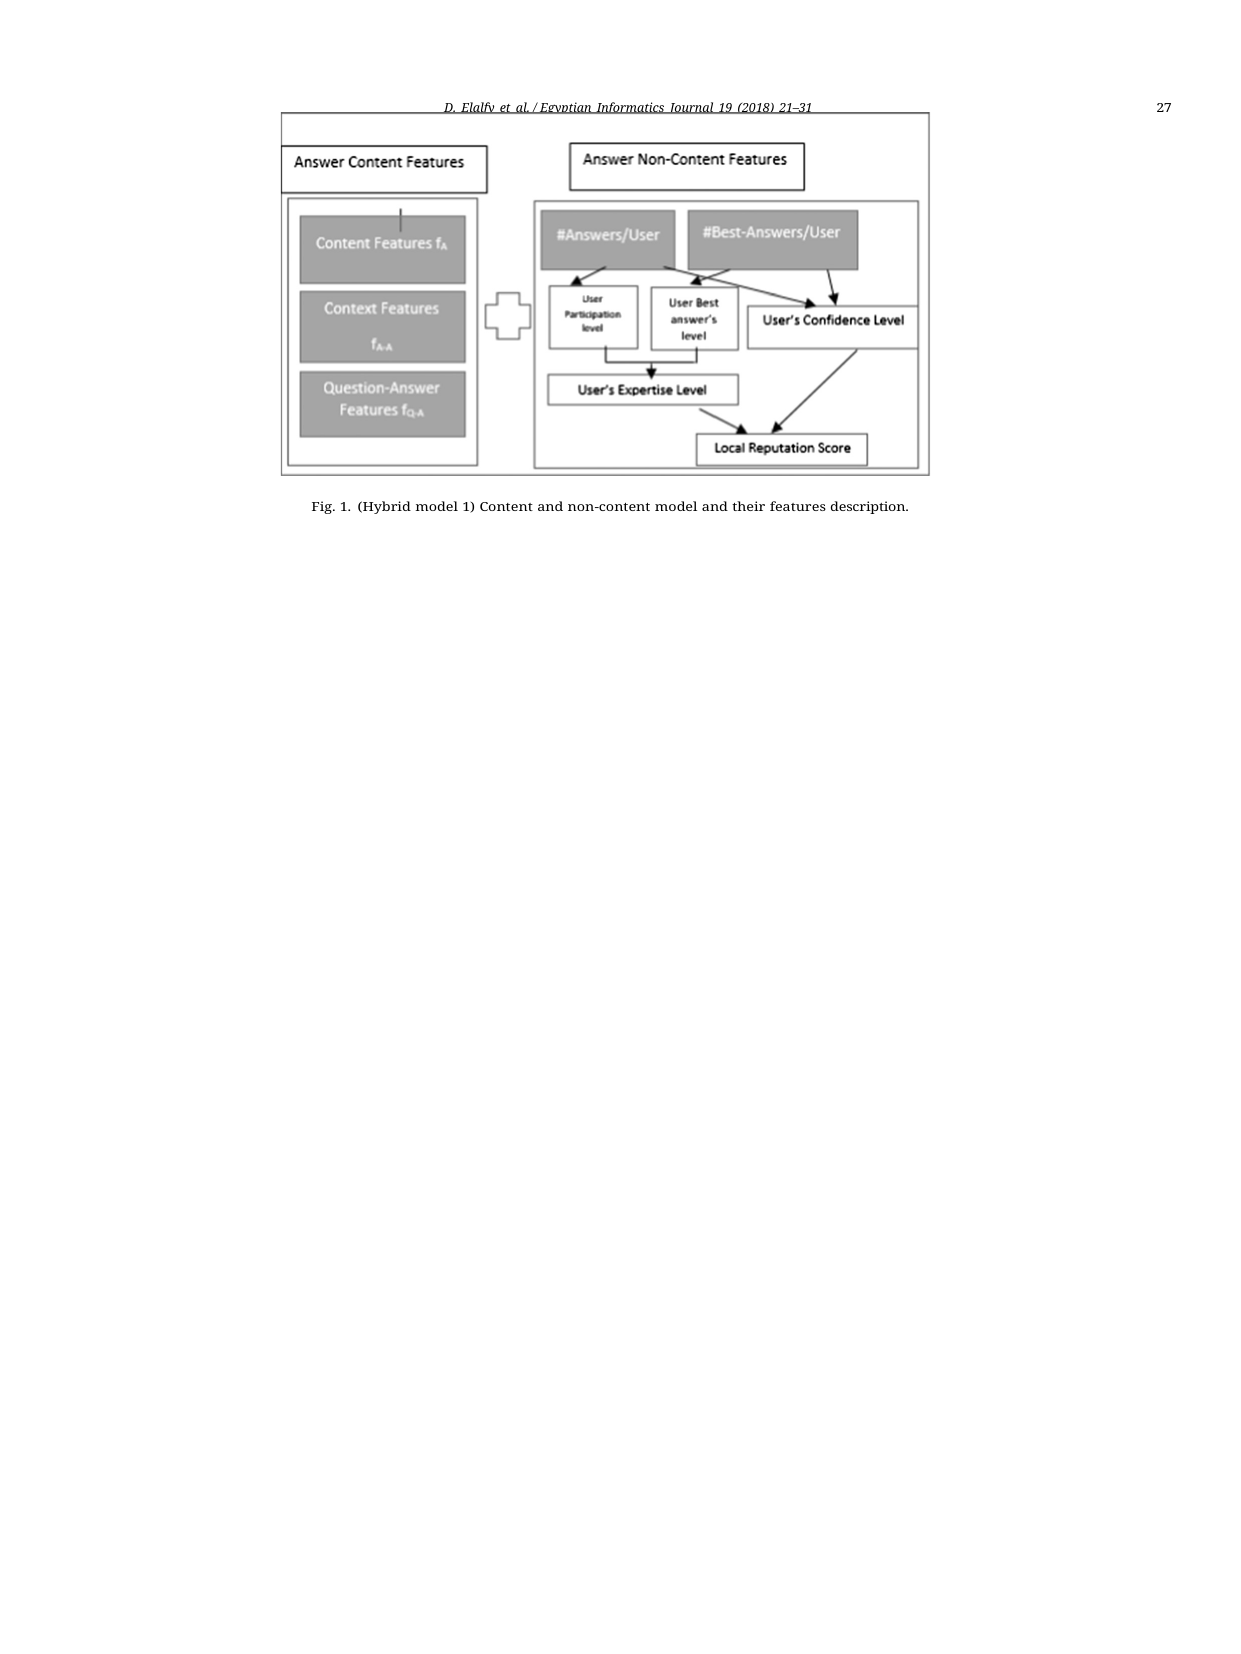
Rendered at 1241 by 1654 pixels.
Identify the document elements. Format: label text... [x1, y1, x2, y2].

picture [280, 112, 931, 476]
text Fig. 1. (Hybrid model 1) Content and non-content model and their features description. [77, 498, 1143, 516]
